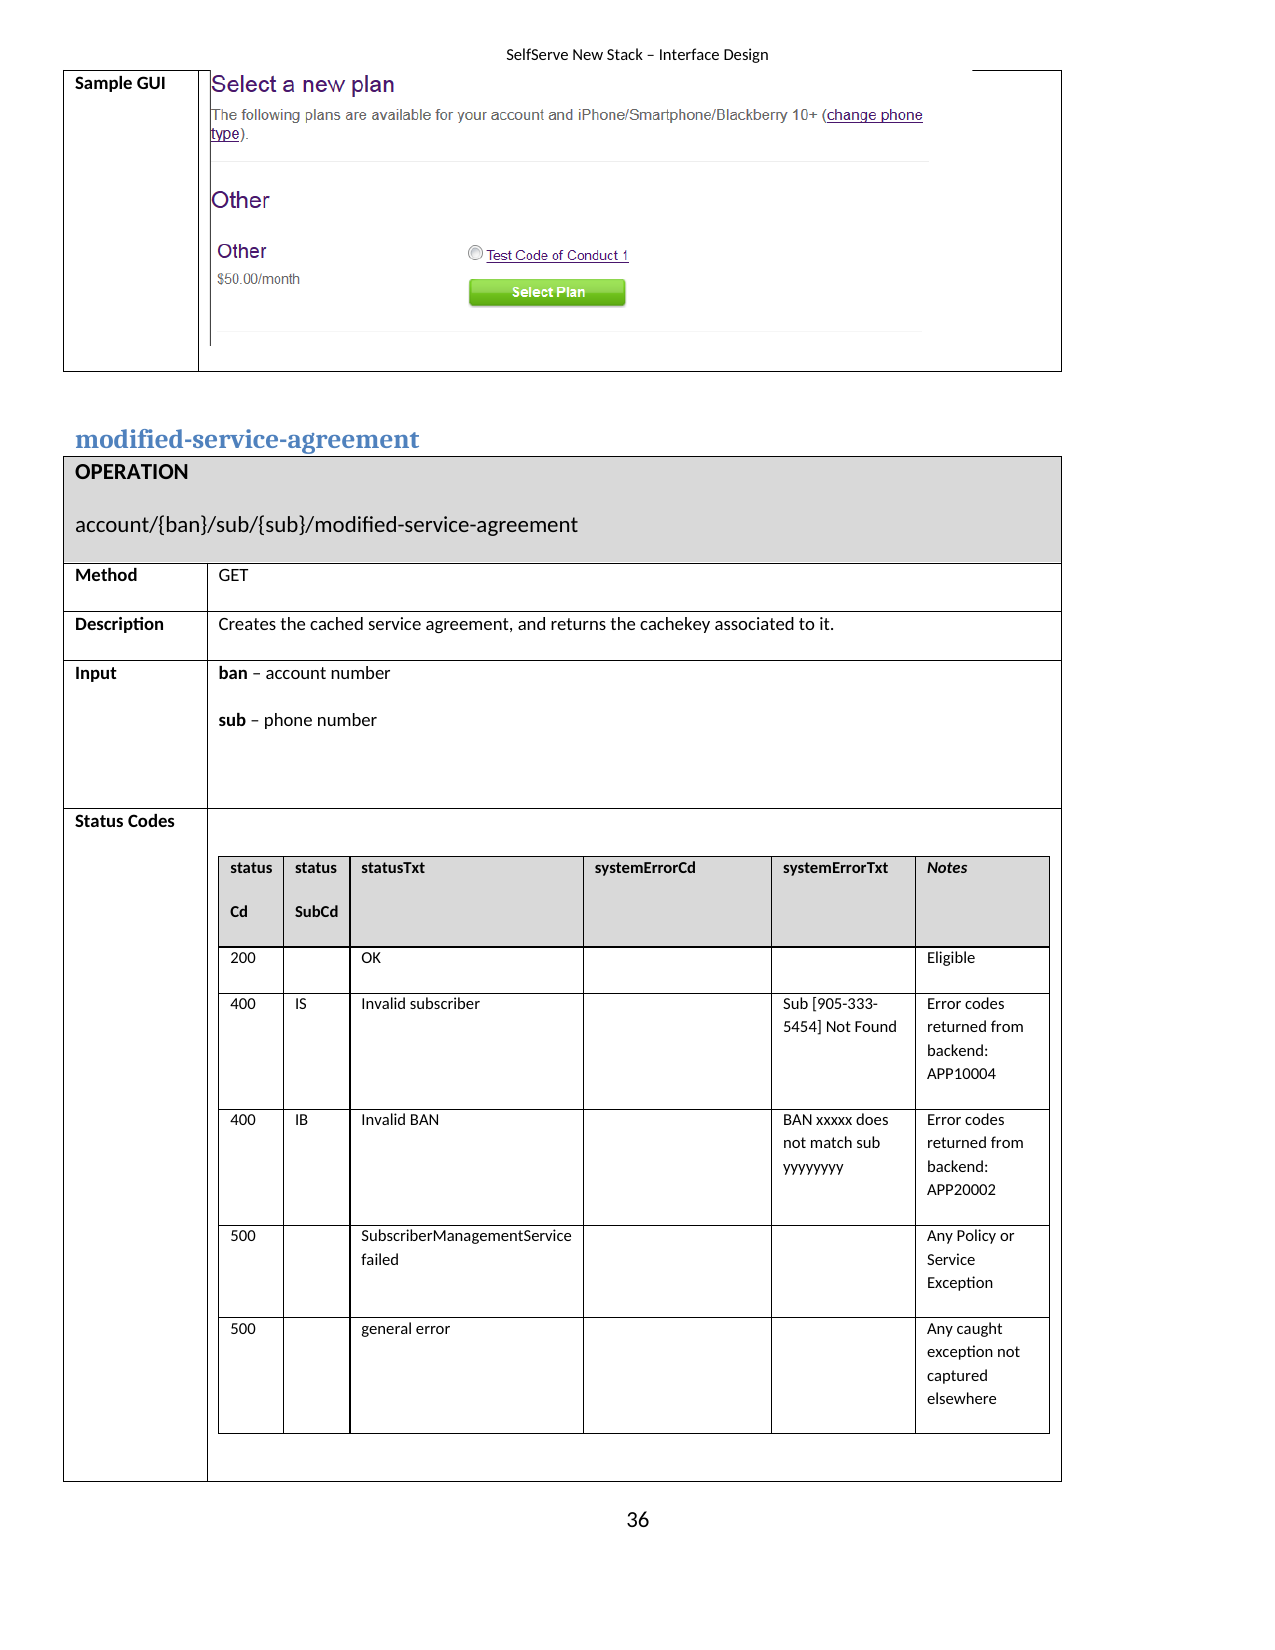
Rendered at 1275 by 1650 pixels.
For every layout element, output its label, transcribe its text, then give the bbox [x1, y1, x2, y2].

table_cell Input [64, 661, 207, 808]
table_cell ban – account number sub – phone number [208, 661, 1061, 808]
table_cell Description [64, 612, 207, 660]
subtitle modified-service-agreement [75, 424, 1200, 456]
picture [209, 70, 973, 346]
table_cell Method [64, 564, 207, 611]
table_header OPERATION account/{ban}/sub/{sub}/modified-service-agreement [64, 457, 1061, 562]
table_cell Sample GUI [64, 71, 198, 371]
table_cell [199, 71, 1061, 371]
table_cell [208, 809, 1061, 1481]
table_cell Creates the cached service agreement, and returns the cachekey associated to it. [208, 612, 1061, 660]
table_cell GET [208, 564, 1061, 611]
table_cell Status Codes [64, 809, 207, 1481]
